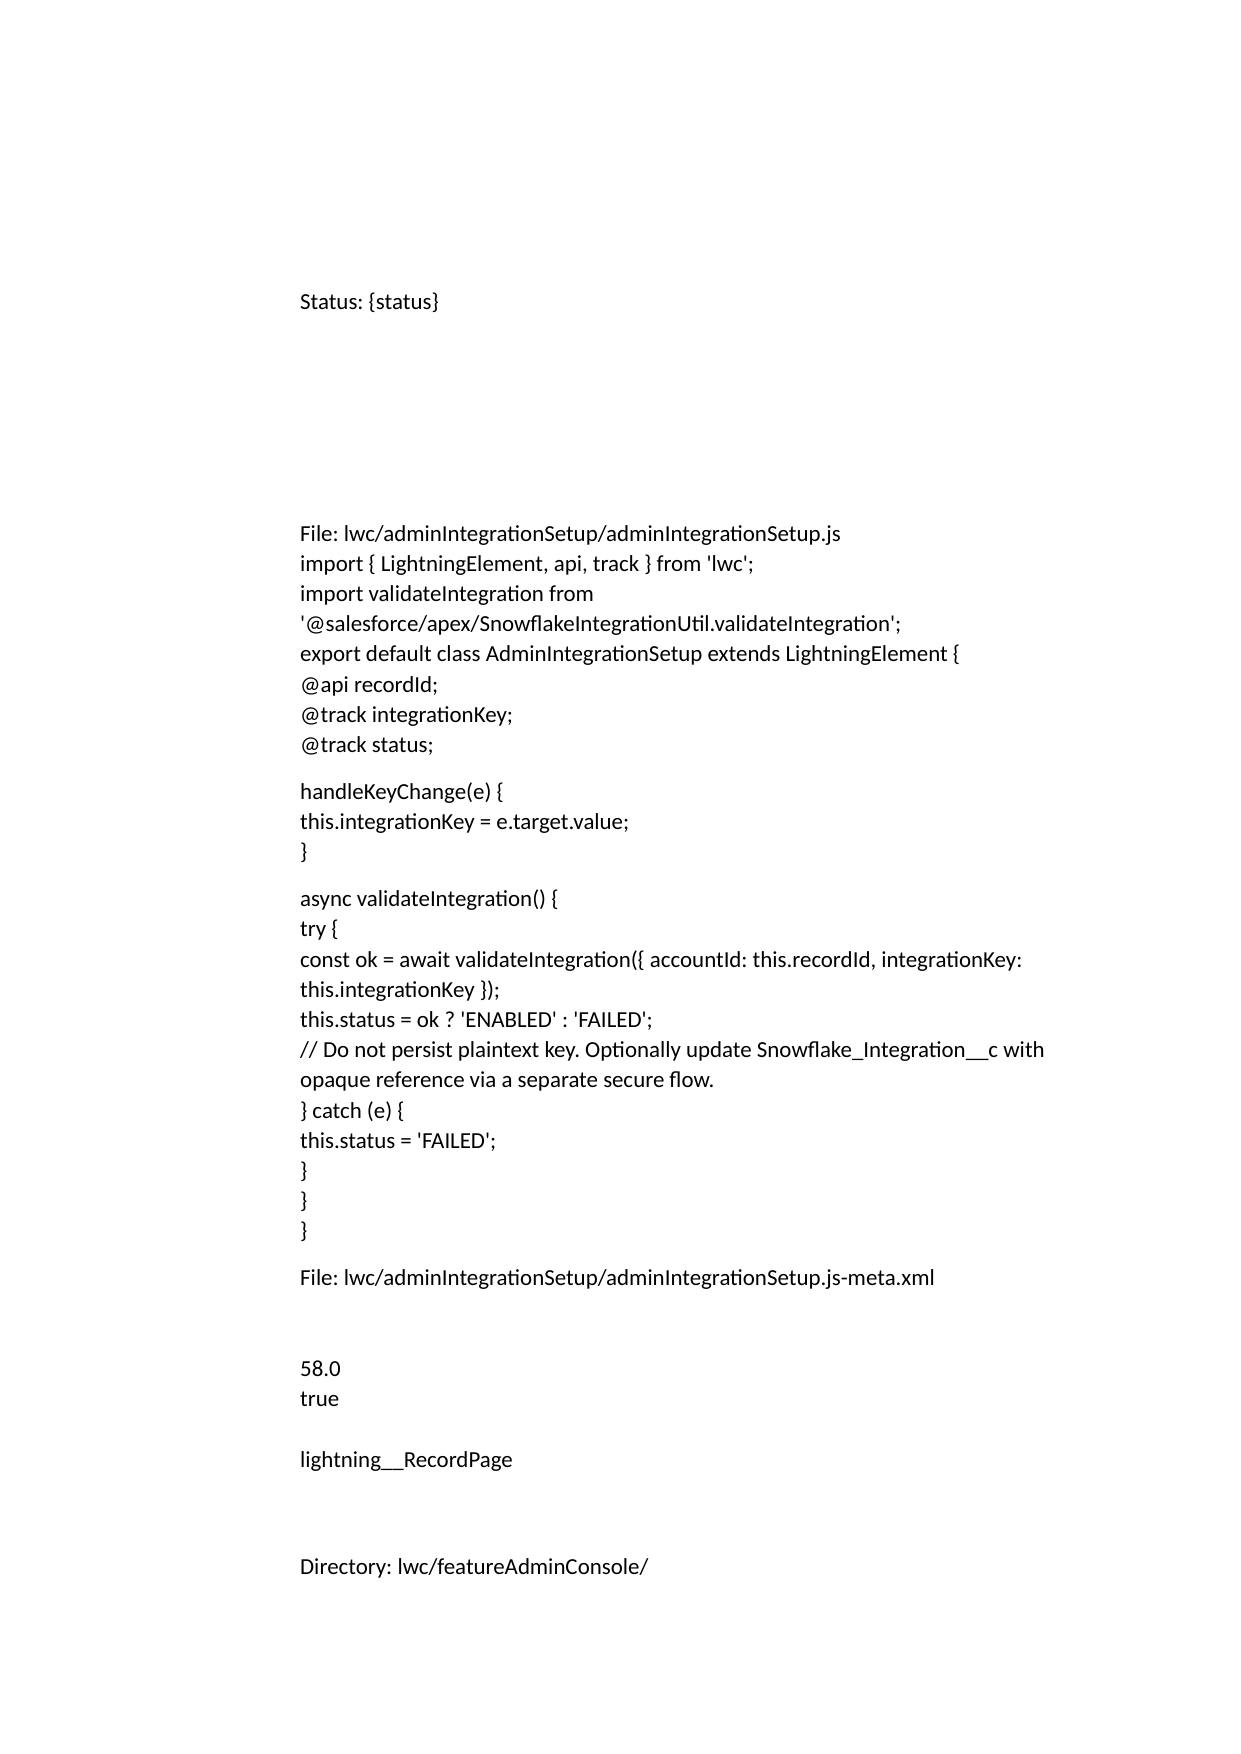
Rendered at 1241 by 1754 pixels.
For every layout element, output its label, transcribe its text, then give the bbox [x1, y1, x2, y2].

text Directory: lwc/featureAdminConsole/ [300, 1552, 1090, 1580]
text handleKeyChange(e) { this.integrationKey = e.target.value; } [300, 777, 1090, 866]
text Status: {status} [300, 287, 1090, 316]
text async validateIntegration() { try { const ok = await validateIntegration({ accountId: this.recordId, integrationKey: this.integrationKey }); this.status = ok ? 'ENABLED' : 'FAILED'; // Do not persist plaintext key. Optionally update Snowflake_Integration__c with opaque reference via a separate secure flow. } catch (e) { this.status = 'FAILED'; } } } [300, 884, 1090, 1245]
text File: lwc/adminIntegrationSetup/adminIntegrationSetup.js import { LightningElement, api, track } from 'lwc'; import validateIntegration from '@salesforce/apex/SnowflakeIntegrationUtil.validateIntegration'; export default class AdminIntegrationSetup extends LightningElement { @api recordId; @track integrationKey; @track status; [300, 519, 1090, 758]
text File: lwc/adminIntegrationSetup/adminIntegrationSetup.js-meta.xml 58.0 true lightning__RecordPage [300, 1263, 1090, 1533]
